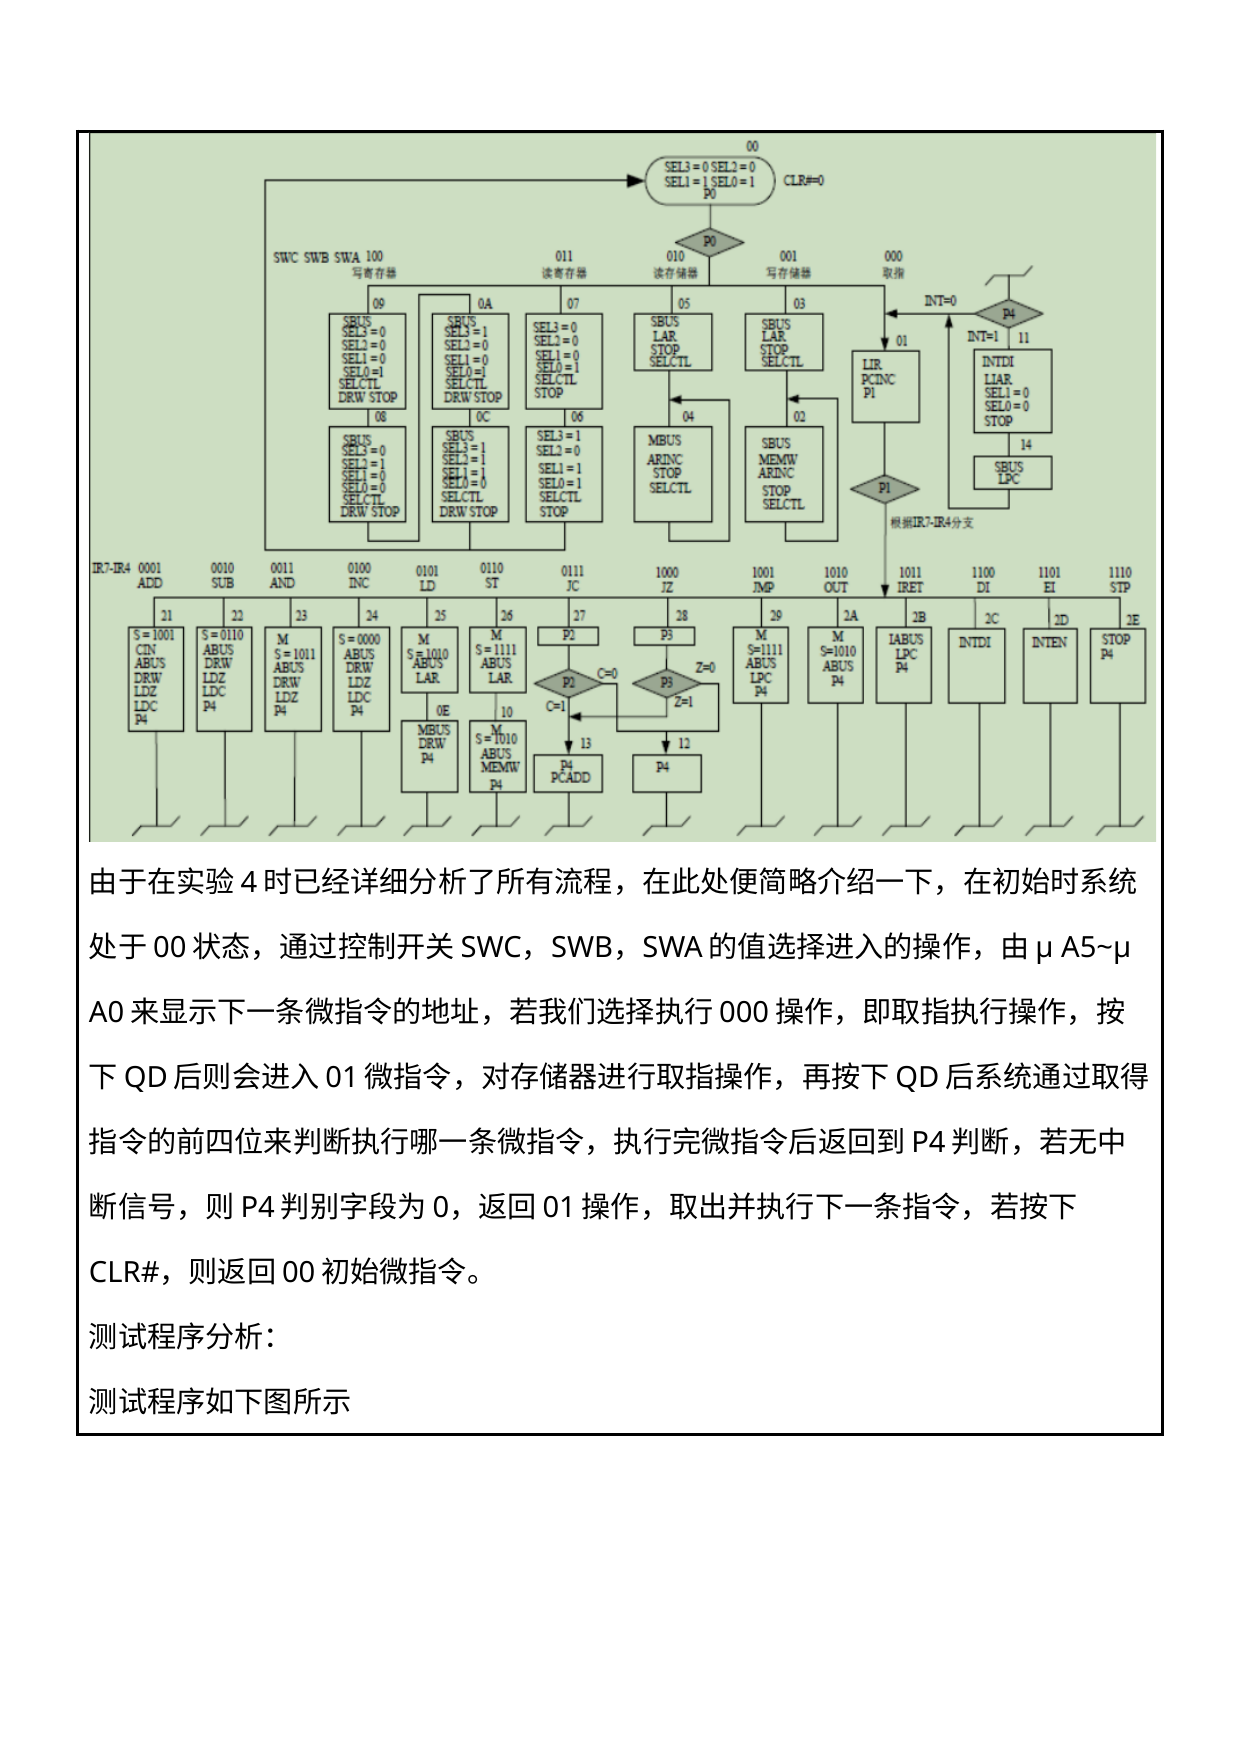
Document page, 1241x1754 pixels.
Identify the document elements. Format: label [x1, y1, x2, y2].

picture [88, 132, 1157, 842]
table_header [79, 133, 1161, 1433]
